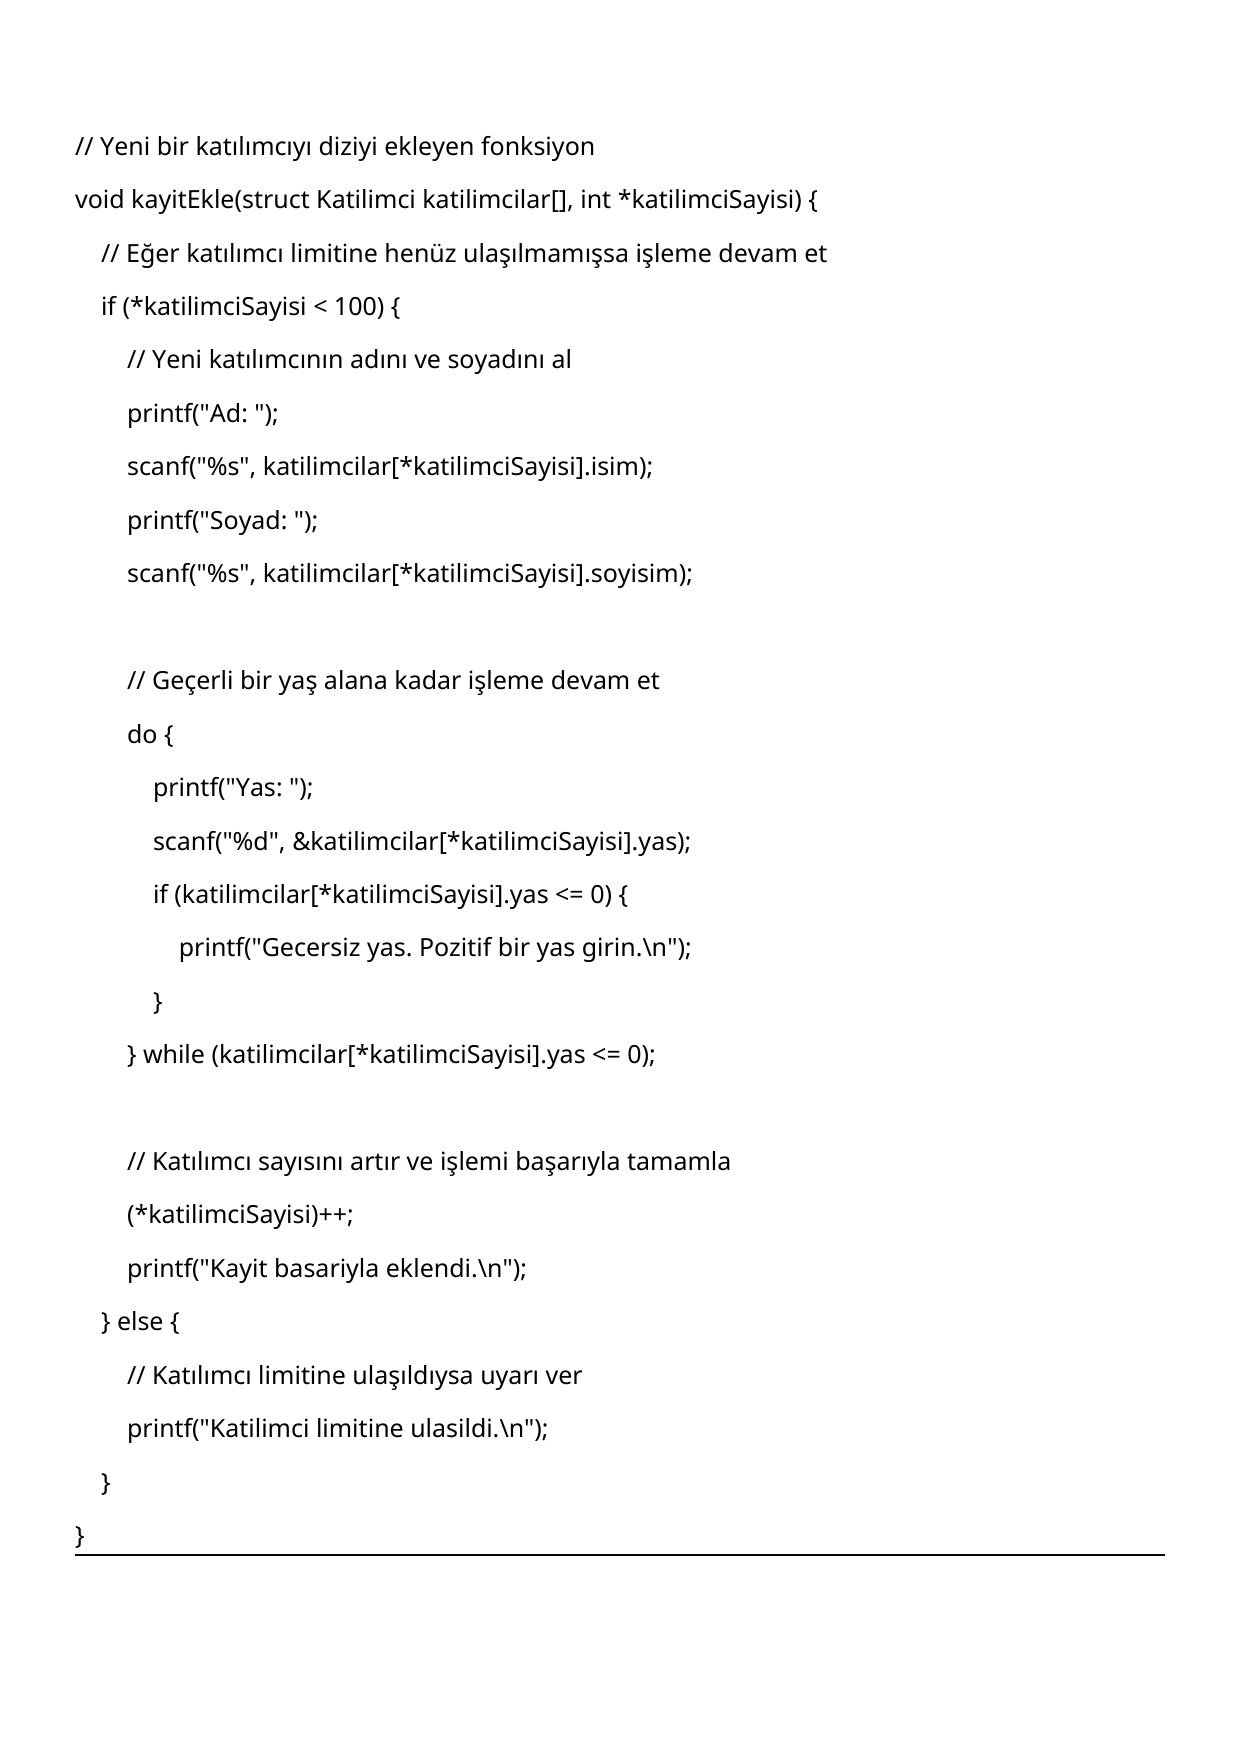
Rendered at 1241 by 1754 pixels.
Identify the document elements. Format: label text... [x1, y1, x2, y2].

text // Geçerli bir yaş alana kadar işleme devam et [75, 663, 1165, 697]
text // Eğer katılımcı limitine henüz ulaşılmamışsa işleme devam et [75, 235, 1165, 269]
text } [75, 1518, 1165, 1554]
text printf("Gecersiz yas. Pozitif bir yas girin.\n"); [75, 930, 1165, 964]
text // Katılımcı limitine ulaşıldıysa uyarı ver [75, 1357, 1165, 1392]
text printf("Kayit basariyla eklendi.\n"); [75, 1251, 1165, 1285]
text // Yeni katılımcının adını ve soyadını al [75, 342, 1165, 376]
text scanf("%s", katilimcilar[*katilimciSayisi].soyisim); [75, 556, 1165, 590]
text } [75, 983, 1165, 1017]
text (*katilimciSayisi)++; [75, 1197, 1165, 1231]
text printf("Yas: "); [75, 770, 1165, 804]
text } while (katilimcilar[*katilimciSayisi].yas <= 0); [75, 1037, 1165, 1071]
text void kayitEkle(struct Katilimci katilimcilar[], int *katilimciSayisi) { [75, 182, 1165, 216]
text // Katılımcı sayısını artır ve işlemi başarıyla tamamla [75, 1144, 1165, 1178]
text do { [75, 716, 1165, 750]
text if (*katilimciSayisi < 100) { [75, 289, 1165, 323]
text scanf("%s", katilimcilar[*katilimciSayisi].isim); [75, 449, 1165, 483]
text } else { [75, 1304, 1165, 1338]
text if (katilimcilar[*katilimciSayisi].yas <= 0) { [75, 877, 1165, 911]
text scanf("%d", &katilimcilar[*katilimciSayisi].yas); [75, 823, 1165, 857]
text } [75, 1464, 1165, 1498]
text // Yeni bir katılımcıyı diziyi ekleyen fonksiyon [75, 128, 1165, 162]
text printf("Soyad: "); [75, 502, 1165, 537]
text printf("Katilimci limitine ulasildi.\n"); [75, 1411, 1165, 1445]
text printf("Ad: "); [75, 396, 1165, 430]
